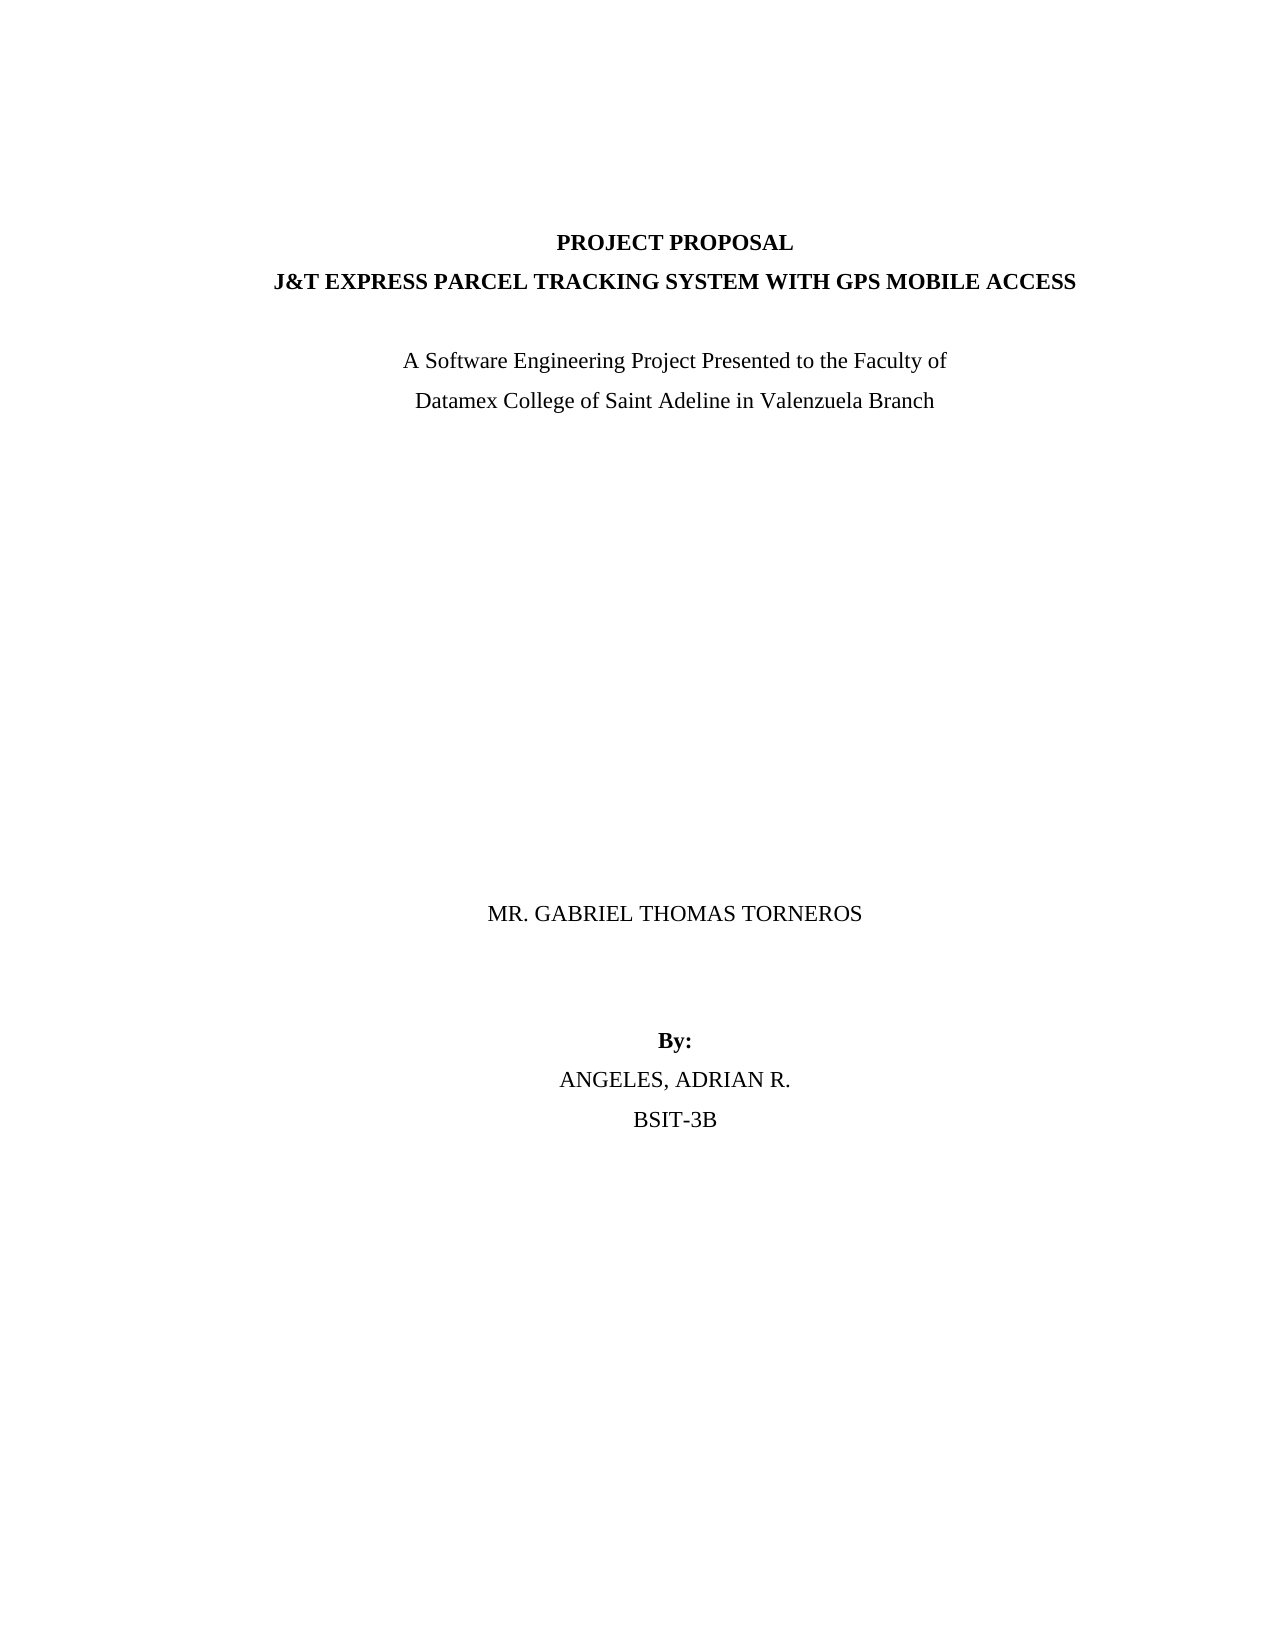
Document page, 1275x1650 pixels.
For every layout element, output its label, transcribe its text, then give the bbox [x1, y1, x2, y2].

text MR. GABRIEL THOMAS TORNEROS [225, 861, 1125, 972]
text PROJECT PROPOSAL [225, 229, 1125, 255]
text BSIT-3B [225, 1106, 1125, 1132]
text Datamex College of Saint Adeline in Valenzuela Branch [225, 387, 1125, 413]
text A Software Engineering Project Presented to the Faculty of [225, 347, 1125, 374]
text By: ANGELES, ADRIAN R. [225, 1027, 1125, 1093]
text J&T EXPRESS PARCEL TRACKING SYSTEM WITH GPS MOBILE ACCESS [225, 268, 1125, 295]
